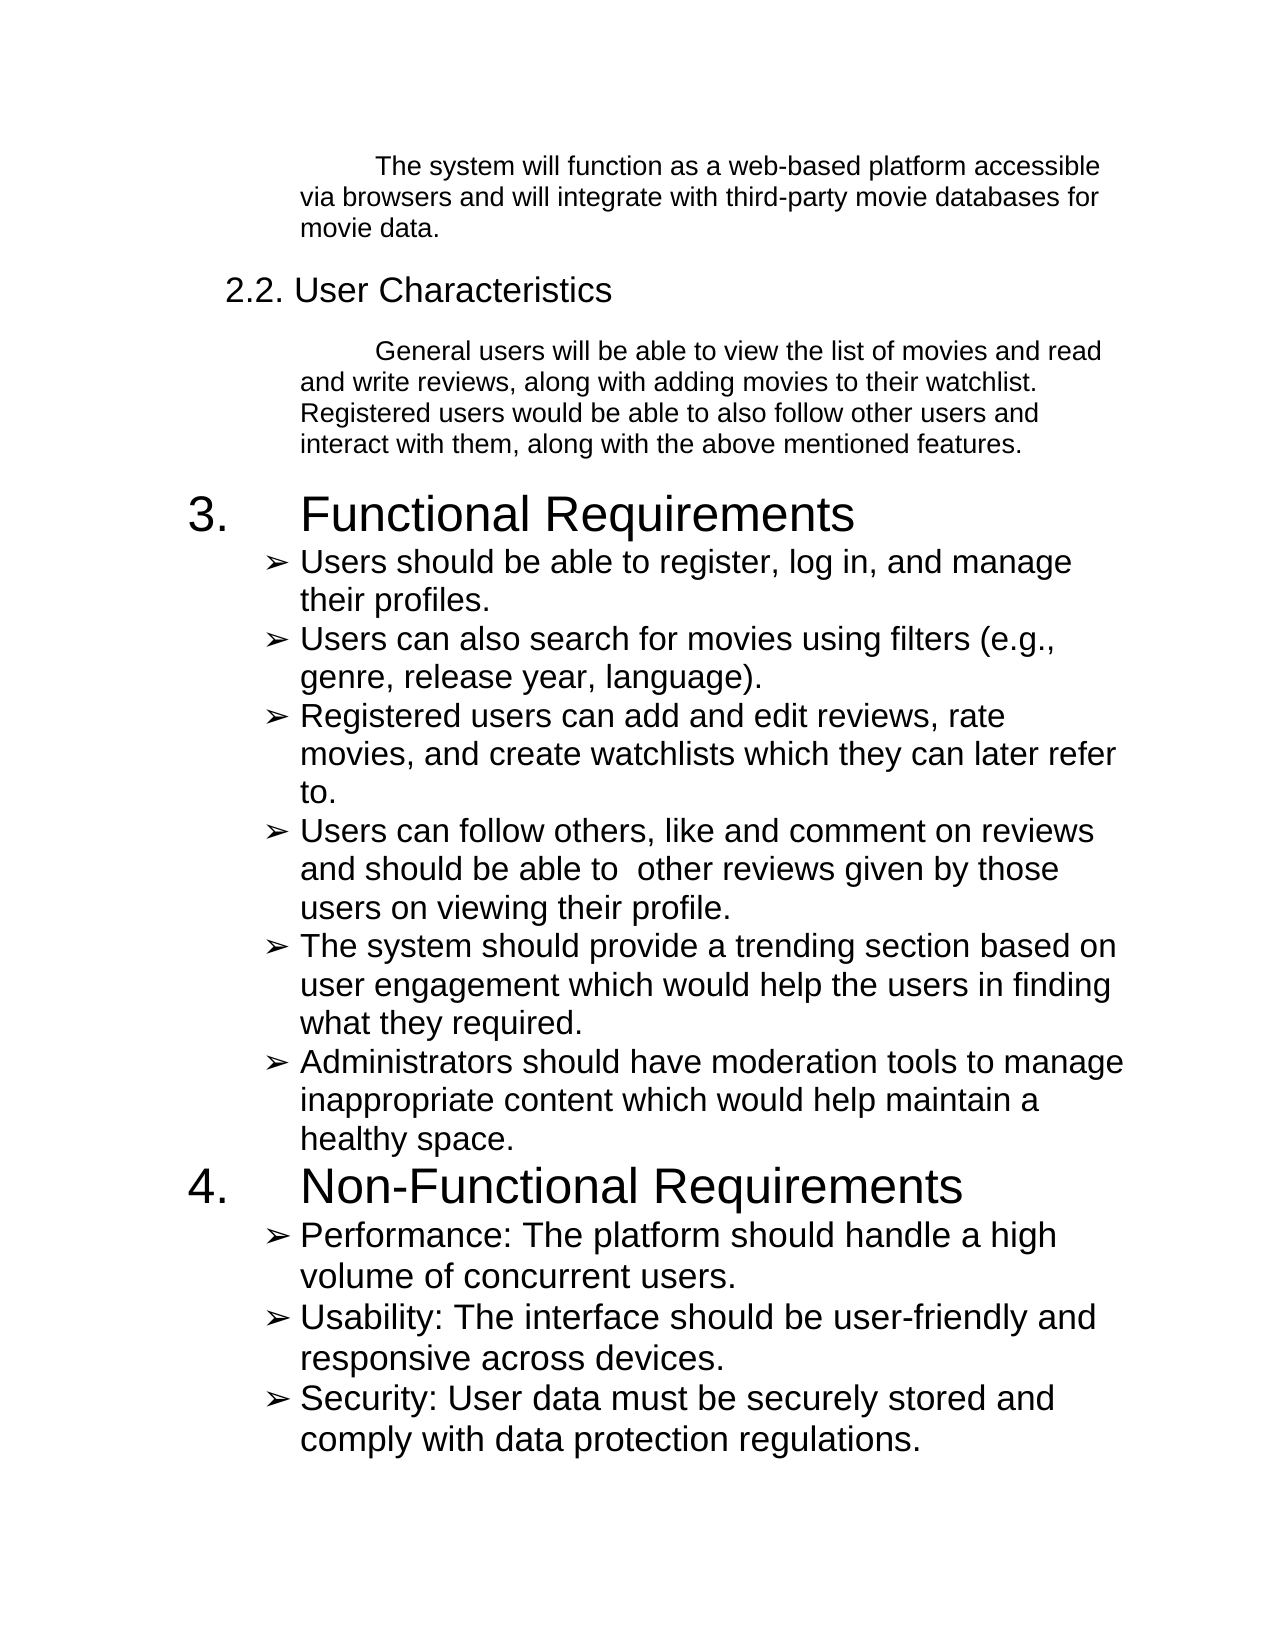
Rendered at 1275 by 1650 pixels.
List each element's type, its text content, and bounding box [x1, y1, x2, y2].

list Security: User data must be securely stored and comply with data protection regulations. [262, 1377, 1125, 1459]
list Registered users can add and edit reviews, rate movies, and create watchlists which they can later refer to. [262, 696, 1125, 811]
text 2.2. User Characteristics [150, 269, 1125, 309]
list Users should be able to register, log in, and manage their profiles. [262, 542, 1125, 619]
list Users can also search for movies using filters (e.g., genre, release year, language). [262, 619, 1125, 696]
list Usability: The interface should be user-friendly and responsive across devices. [262, 1296, 1125, 1377]
list Non-Functional Requirements [187, 1157, 1125, 1214]
list Performance: The platform should handle a high volume of concurrent users. [262, 1214, 1125, 1296]
text General users will be able to view the list of movies and read and write reviews, along with adding movies to their watchlist. Registered users would be able to also follow other users and interact with them, along with the above mentioned features. [300, 334, 1125, 459]
text The system will function as a web-based platform accessible via browsers and will integrate with third-party movie databases for movie data. [300, 150, 1125, 244]
list Administrators should have moderation tools to manage inappropriate content which would help maintain a healthy space. [262, 1042, 1125, 1157]
list Users can follow others, like and comment on reviews and should be able to other reviews given by those users on viewing their profile. [262, 811, 1125, 926]
list Functional Requirements [187, 484, 1125, 542]
list The system should provide a trending section based on user engagement which would help the users in finding what they required. [262, 926, 1125, 1042]
